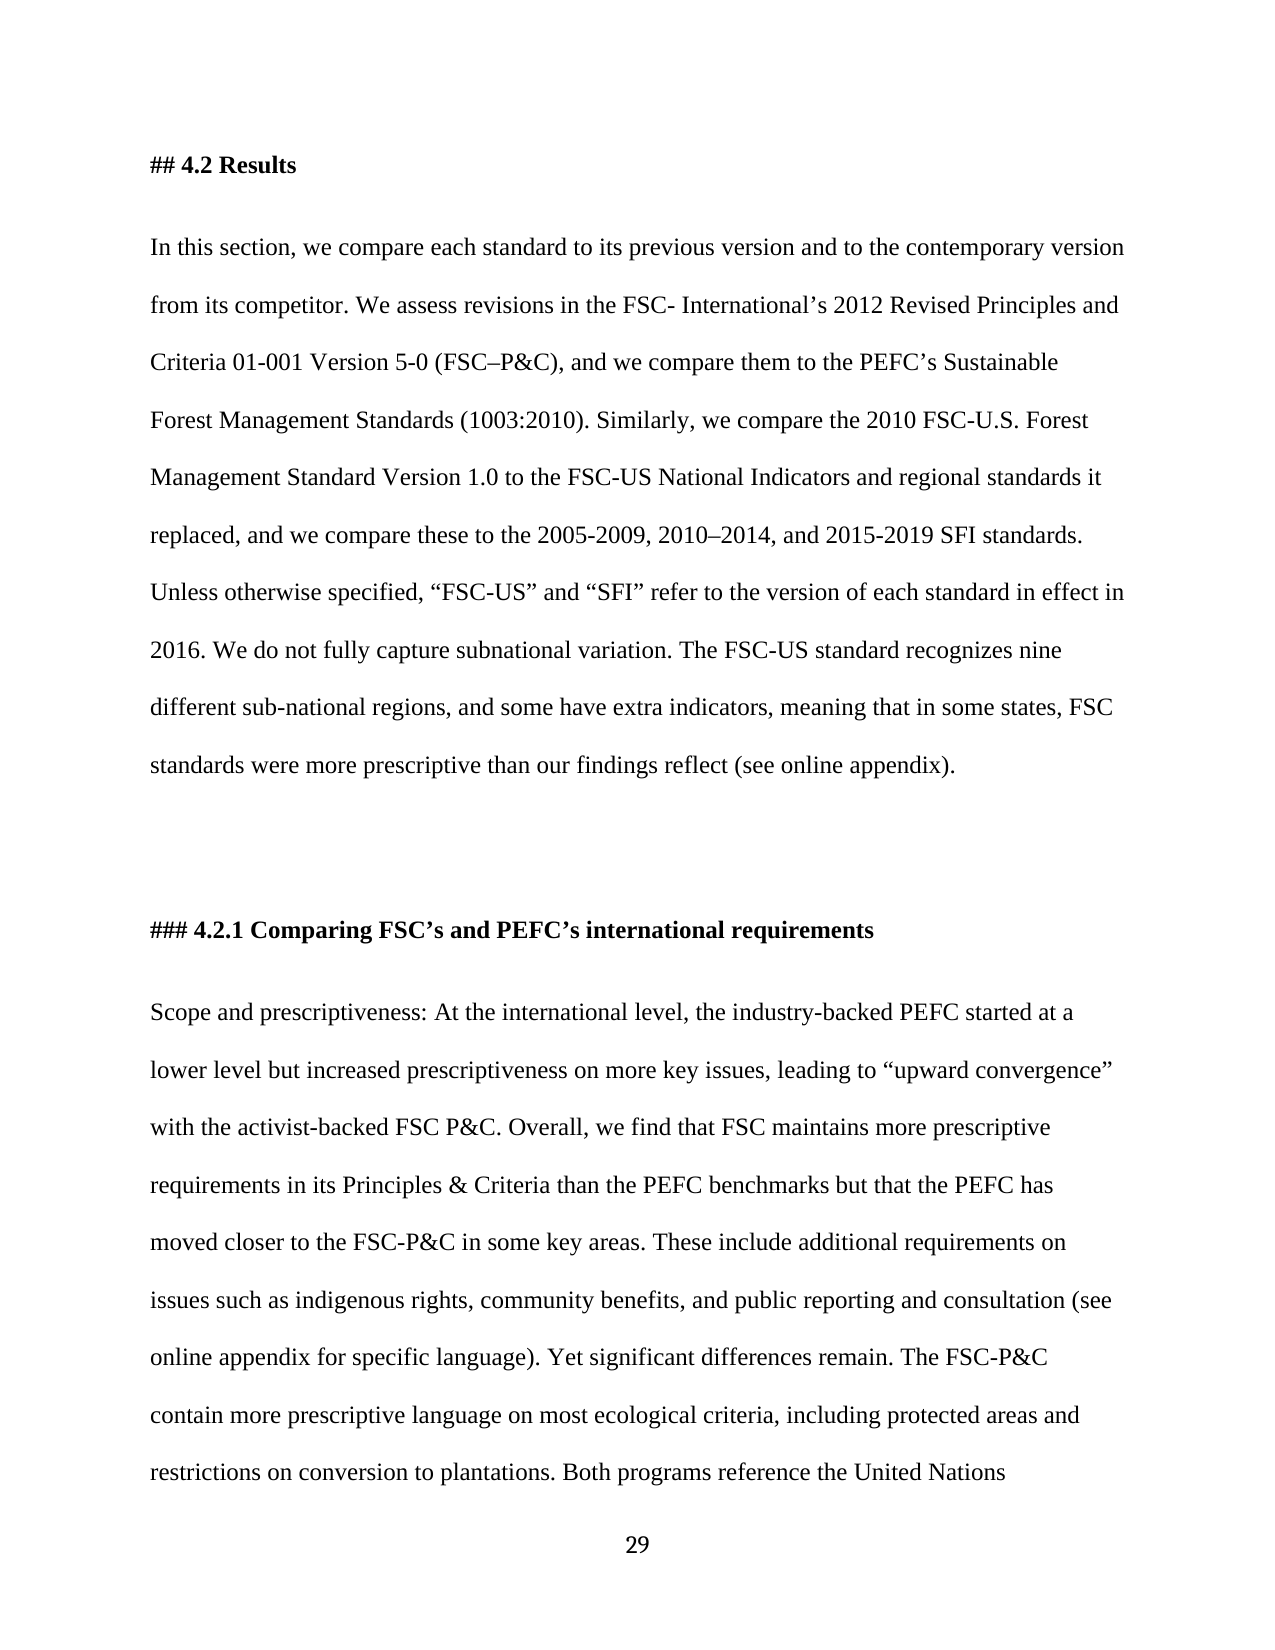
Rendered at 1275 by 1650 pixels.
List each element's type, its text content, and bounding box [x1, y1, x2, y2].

text ## 4.2 Results [150, 150, 1125, 179]
text ### 4.2.1 Comparing FSC’s and PEFC’s international requirements [150, 915, 1125, 944]
text In this section, we compare each standard to its previous version and to the contemporary version from its competitor. We assess revisions in the FSC- International’s 2012 Revised Principles and Criteria 01-001 Version 5-0 (FSC–P&C), and we compare them to the PEFC’s Sustainable Forest Management Standards (1003:2010). Similarly, we compare the 2010 FSC-U.S. Forest Management Standard Version 1.0 to the FSC-US National Indicators and regional standards it replaced, and we compare these to the 2005-2009, 2010–2014, and 2015-2019 SFI standards. Unless otherwise specified, “FSC-US” and “SFI” refer to the version of each standard in effect in 2016. We do not fully capture subnational variation. The FSC-US standard recognizes nine different sub-national regions, and some have extra indicators, meaning that in some states, FSC standards were more prescriptive than our findings reflect (see online appendix). [150, 232, 1125, 779]
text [150, 997, 1125, 1486]
